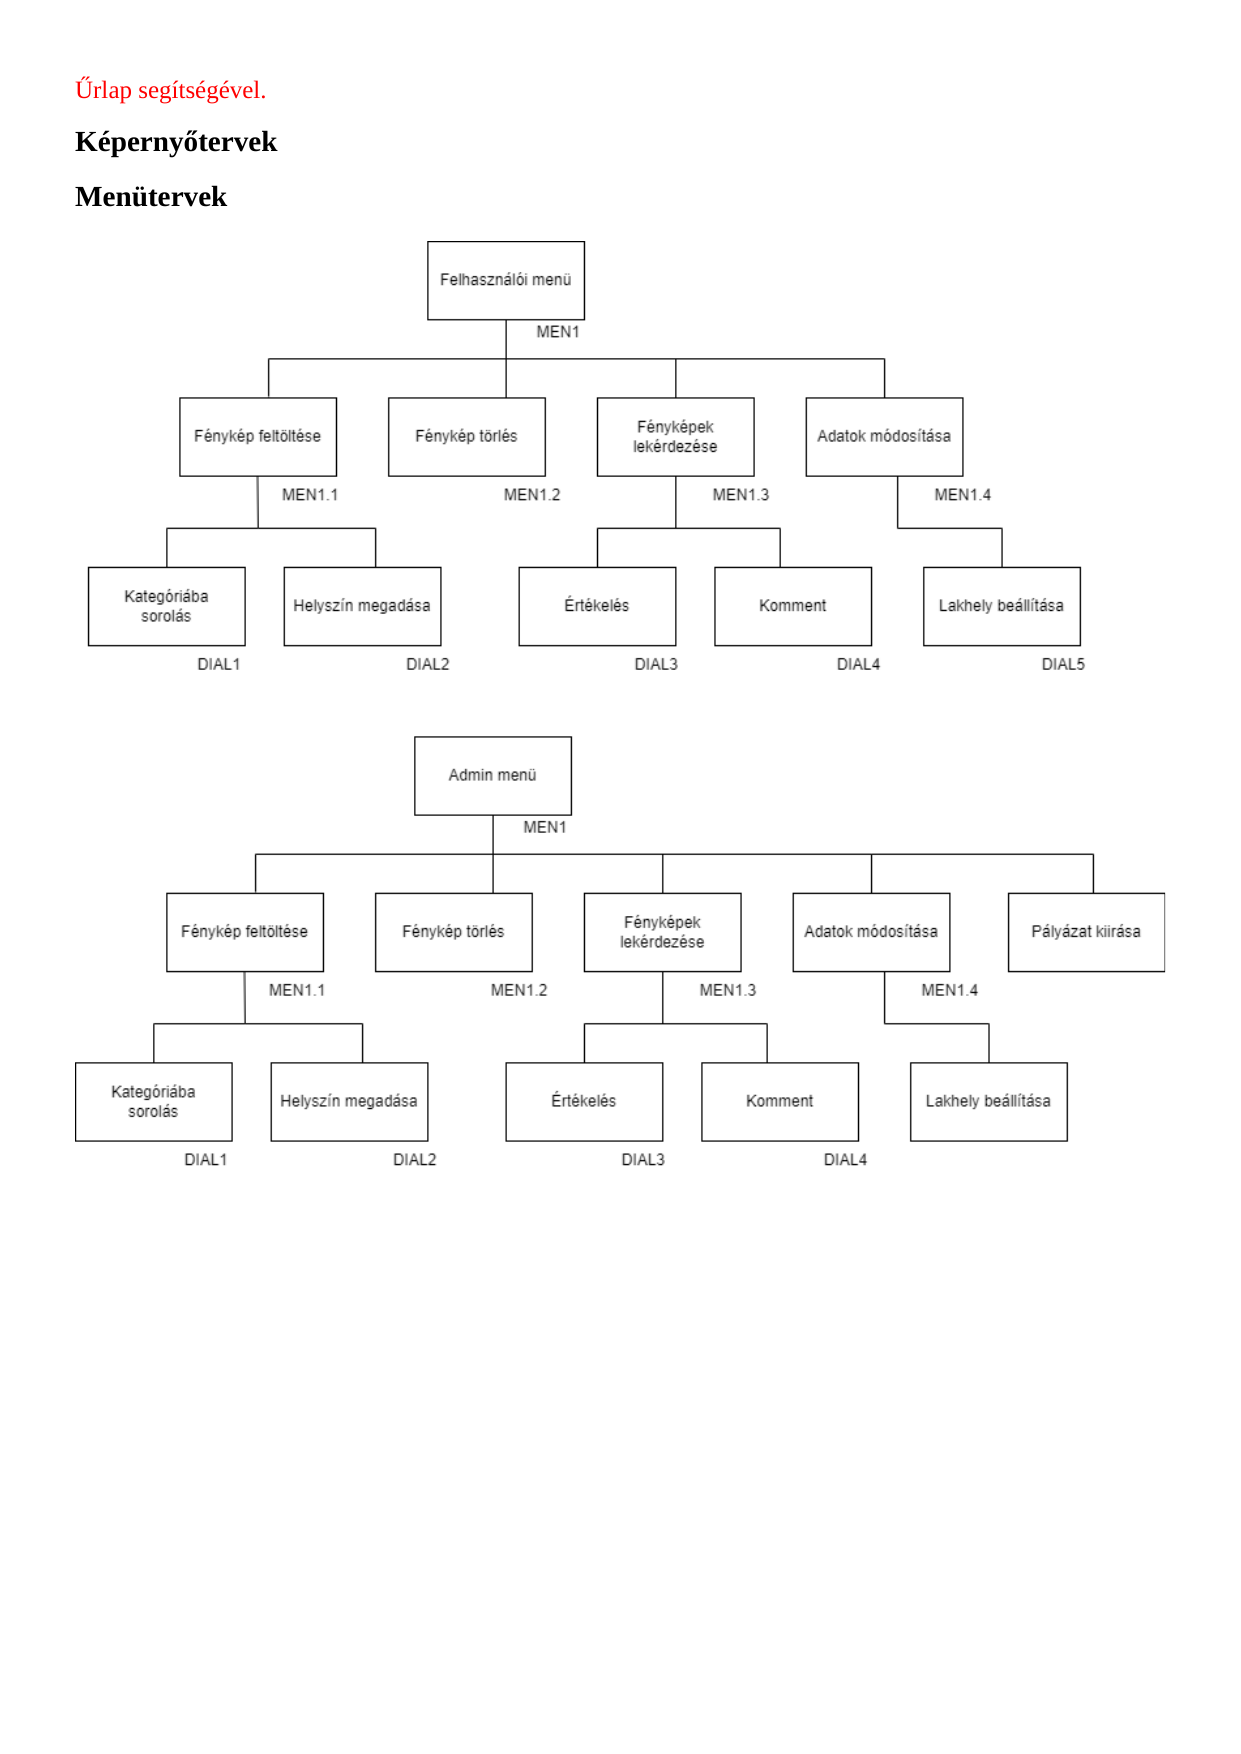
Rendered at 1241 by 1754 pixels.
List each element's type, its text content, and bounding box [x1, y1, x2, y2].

text Űrlap segítségével. [75, 75, 1165, 104]
subtitle Képernyőtervek [75, 124, 1165, 158]
picture [75, 241, 1166, 1181]
subtitle Menütervek [75, 179, 1165, 212]
